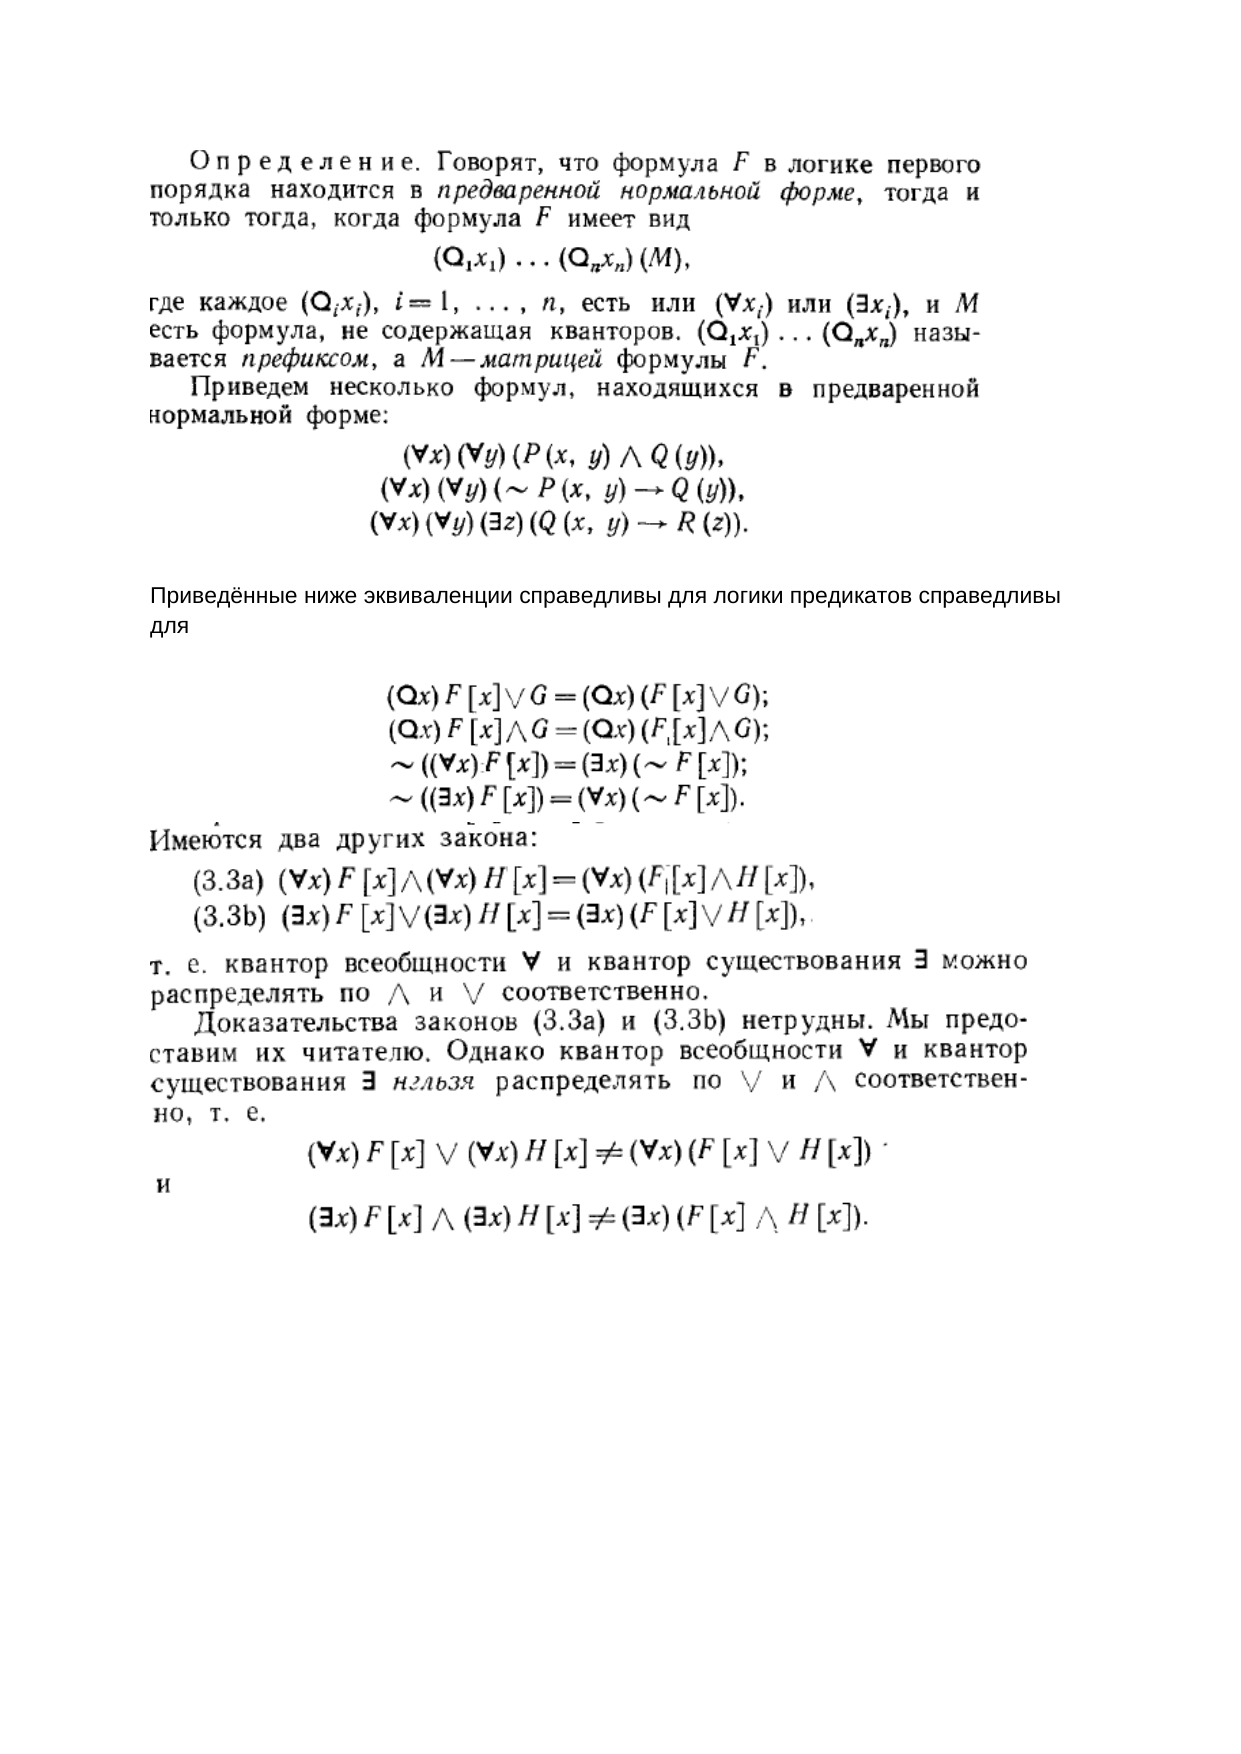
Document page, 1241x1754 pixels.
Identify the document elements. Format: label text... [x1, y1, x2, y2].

picture [150, 150, 997, 548]
picture [150, 822, 1037, 1249]
text Приведённые ниже эквиваленции справедливы для логики предикатов справедливы для [150, 582, 1090, 638]
picture [375, 672, 798, 819]
